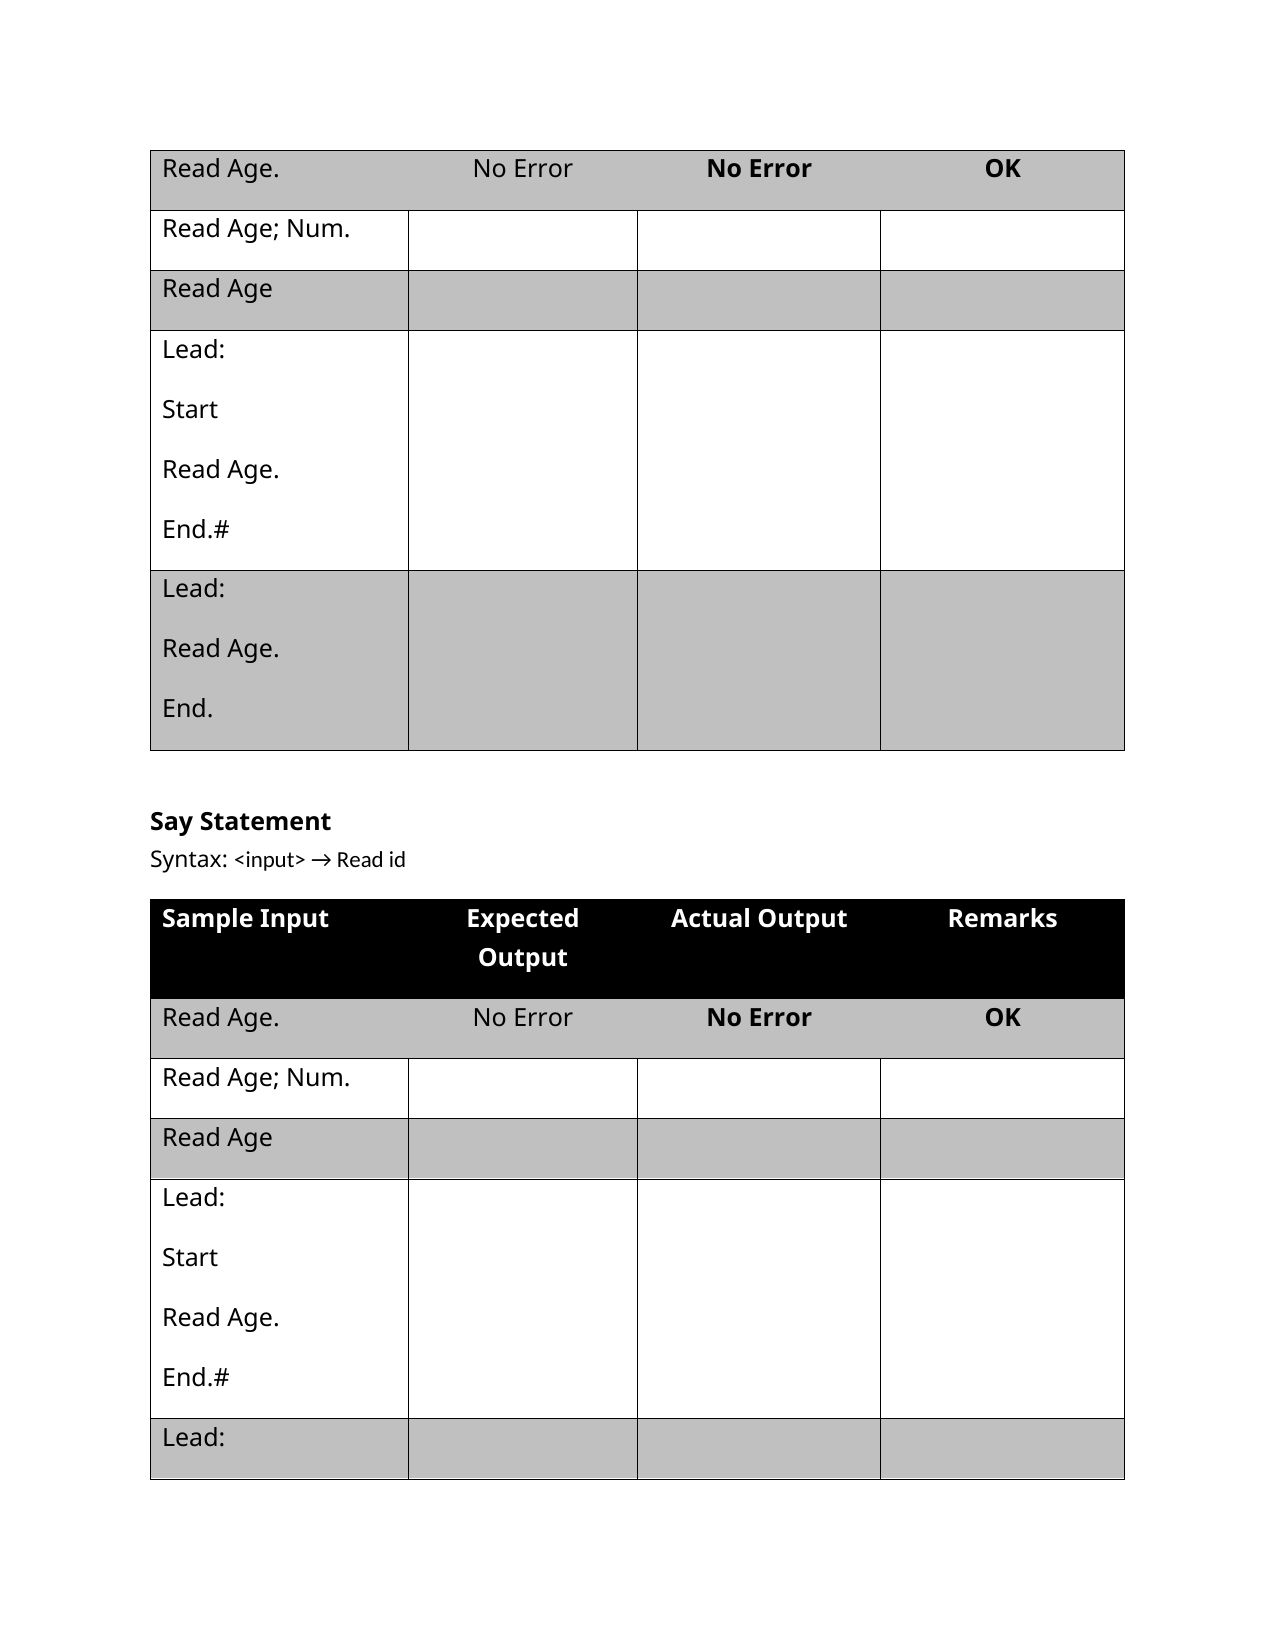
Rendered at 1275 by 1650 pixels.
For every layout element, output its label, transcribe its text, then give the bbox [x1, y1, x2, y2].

table_cell OK [881, 151, 1124, 210]
table_cell [638, 1059, 880, 1118]
table_header Sample Input [151, 900, 408, 998]
table_cell No Error [638, 999, 881, 1058]
table_cell [881, 211, 1124, 270]
table_cell Read Age; Num. [151, 1059, 408, 1118]
table_cell [409, 1059, 637, 1118]
table_cell Read Age. [151, 151, 408, 210]
table_cell [881, 1180, 1124, 1418]
table_cell Lead: Start Read Age. End.# [151, 331, 408, 570]
table_cell [409, 331, 637, 570]
table_cell [881, 1119, 1124, 1178]
table_cell [881, 1059, 1124, 1118]
table_cell Lead: Read Age. End. [151, 571, 408, 750]
table_cell [409, 1419, 637, 1478]
table_cell Read Age [151, 271, 408, 330]
table_cell [638, 271, 880, 330]
table_cell [409, 1180, 637, 1418]
table_cell [881, 571, 1124, 750]
table_cell Read Age; Num. [151, 211, 408, 270]
table_cell [881, 1419, 1124, 1478]
table_cell No Error [408, 151, 638, 210]
table_cell Read Age. [151, 999, 408, 1058]
table_cell No Error [408, 999, 638, 1058]
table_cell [151, 1419, 408, 1478]
table_cell [409, 271, 637, 330]
table_cell OK [881, 999, 1124, 1058]
table_cell Lead: Start Read Age. End.# [151, 1180, 408, 1418]
table_cell No Error [638, 151, 881, 210]
table_cell [409, 211, 637, 270]
table_cell [638, 1119, 880, 1178]
table_cell [638, 331, 880, 570]
table_cell [409, 1119, 637, 1178]
table_cell [881, 331, 1124, 570]
table_cell [638, 1180, 880, 1418]
table_header Actual Output [638, 900, 881, 998]
table_cell [638, 1419, 880, 1478]
table_cell [881, 271, 1124, 330]
text Say Statement Syntax: <input> → Read id [150, 804, 1125, 874]
table_cell [409, 571, 637, 750]
table_header Remarks [881, 900, 1124, 998]
table_cell Read Age [151, 1119, 408, 1178]
table_header Expected Output [408, 900, 638, 998]
table_cell [638, 211, 880, 270]
table_cell [638, 571, 880, 750]
